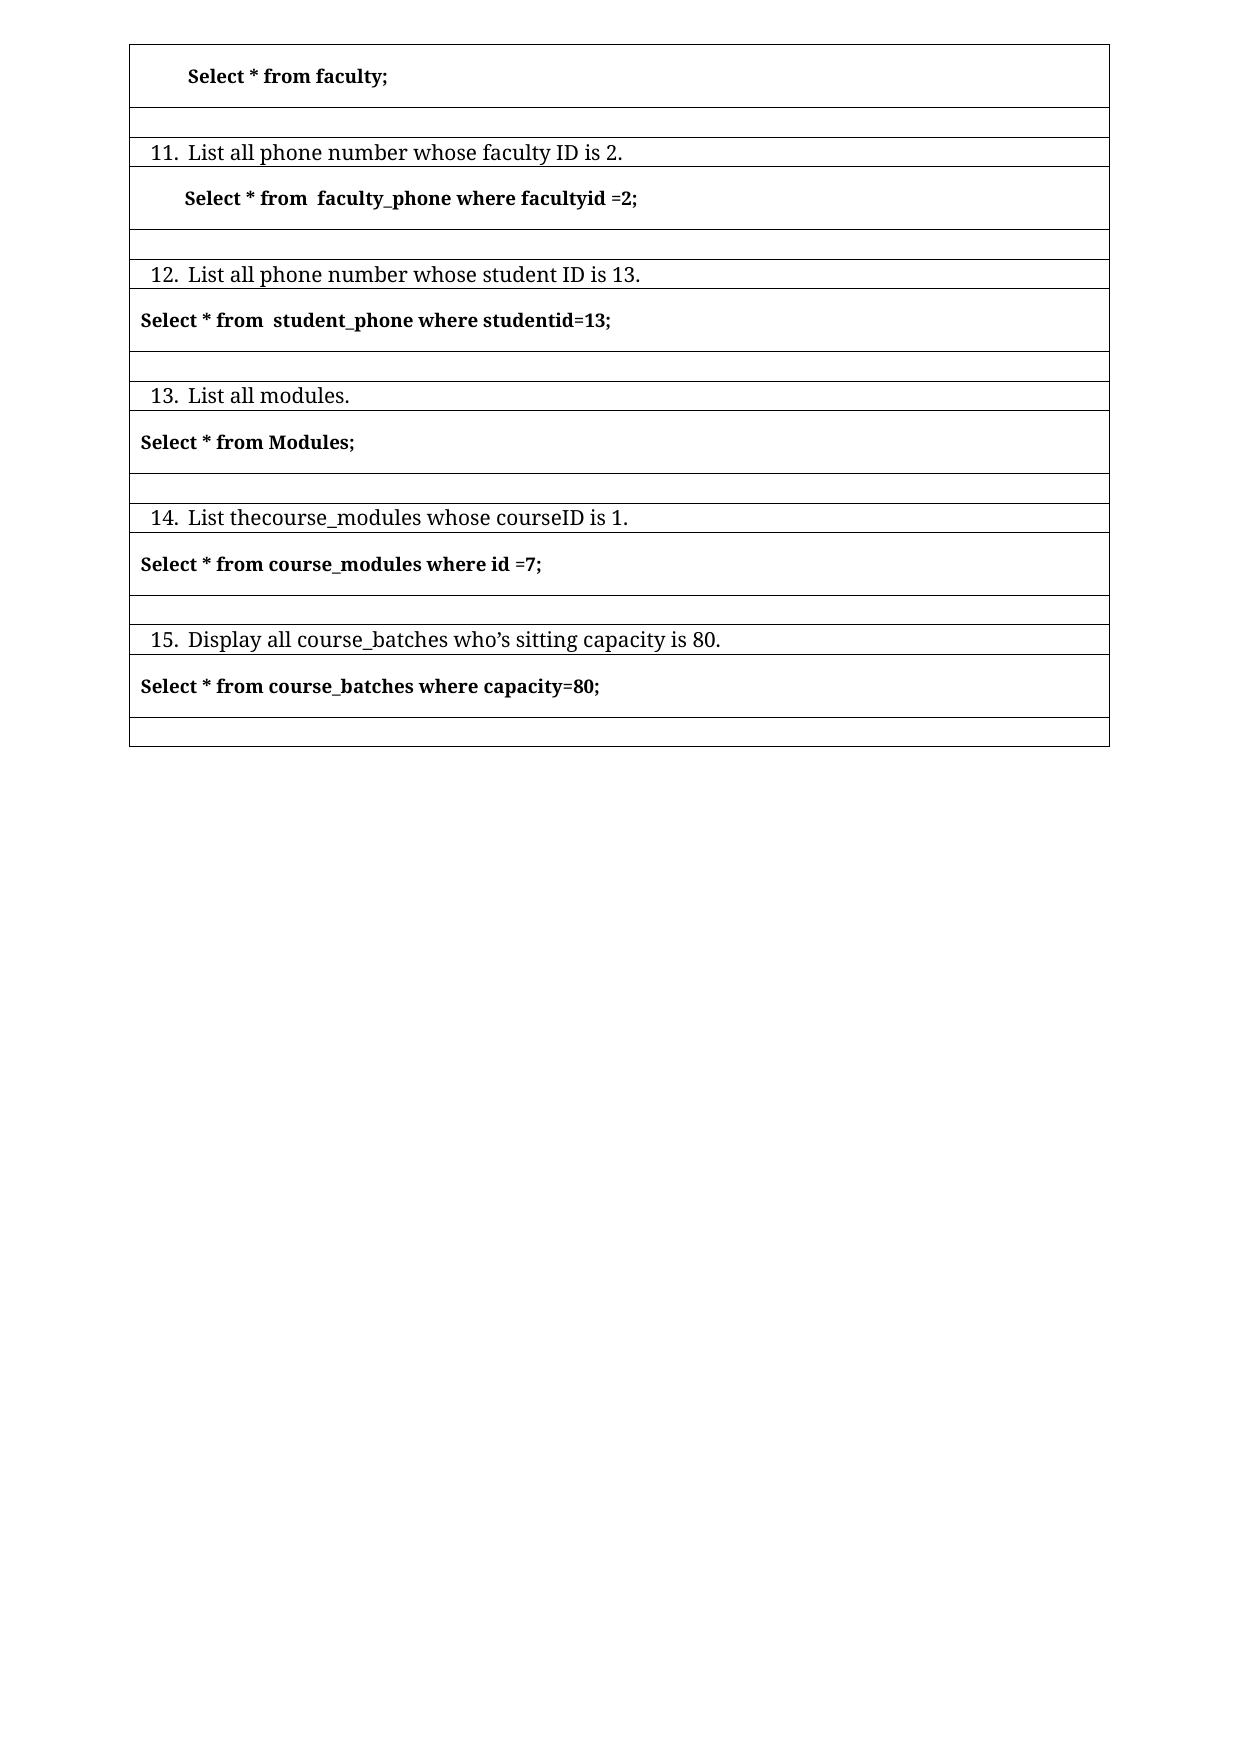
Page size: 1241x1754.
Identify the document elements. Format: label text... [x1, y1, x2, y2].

table_cell [130, 108, 1109, 137]
table_cell List thecourse_modules whose courseID is 1. [130, 504, 1109, 532]
table_cell Select * from faculty_phone where facultyid =2; [130, 167, 1109, 229]
table_cell Select * from course_batches where capacity=80; [130, 655, 1109, 717]
table_cell List all phone number whose faculty ID is 2. [130, 138, 1109, 166]
table_cell [130, 596, 1109, 624]
table_cell [130, 230, 1109, 259]
table_cell [130, 474, 1109, 502]
table_cell Select * from faculty; [130, 45, 1109, 107]
table_cell Select * from student_phone where studentid=13; [130, 289, 1109, 351]
table_cell Select * from Modules; [130, 411, 1109, 473]
table_cell [130, 352, 1109, 381]
table_cell List all phone number whose student ID is 13. [130, 260, 1109, 288]
table_cell List all modules. [130, 382, 1109, 410]
table_cell [130, 718, 1109, 746]
table_cell Display all course_batches who’s sitting capacity is 80. [130, 625, 1109, 654]
table_cell Select * from course_modules where id =7; [130, 533, 1109, 595]
